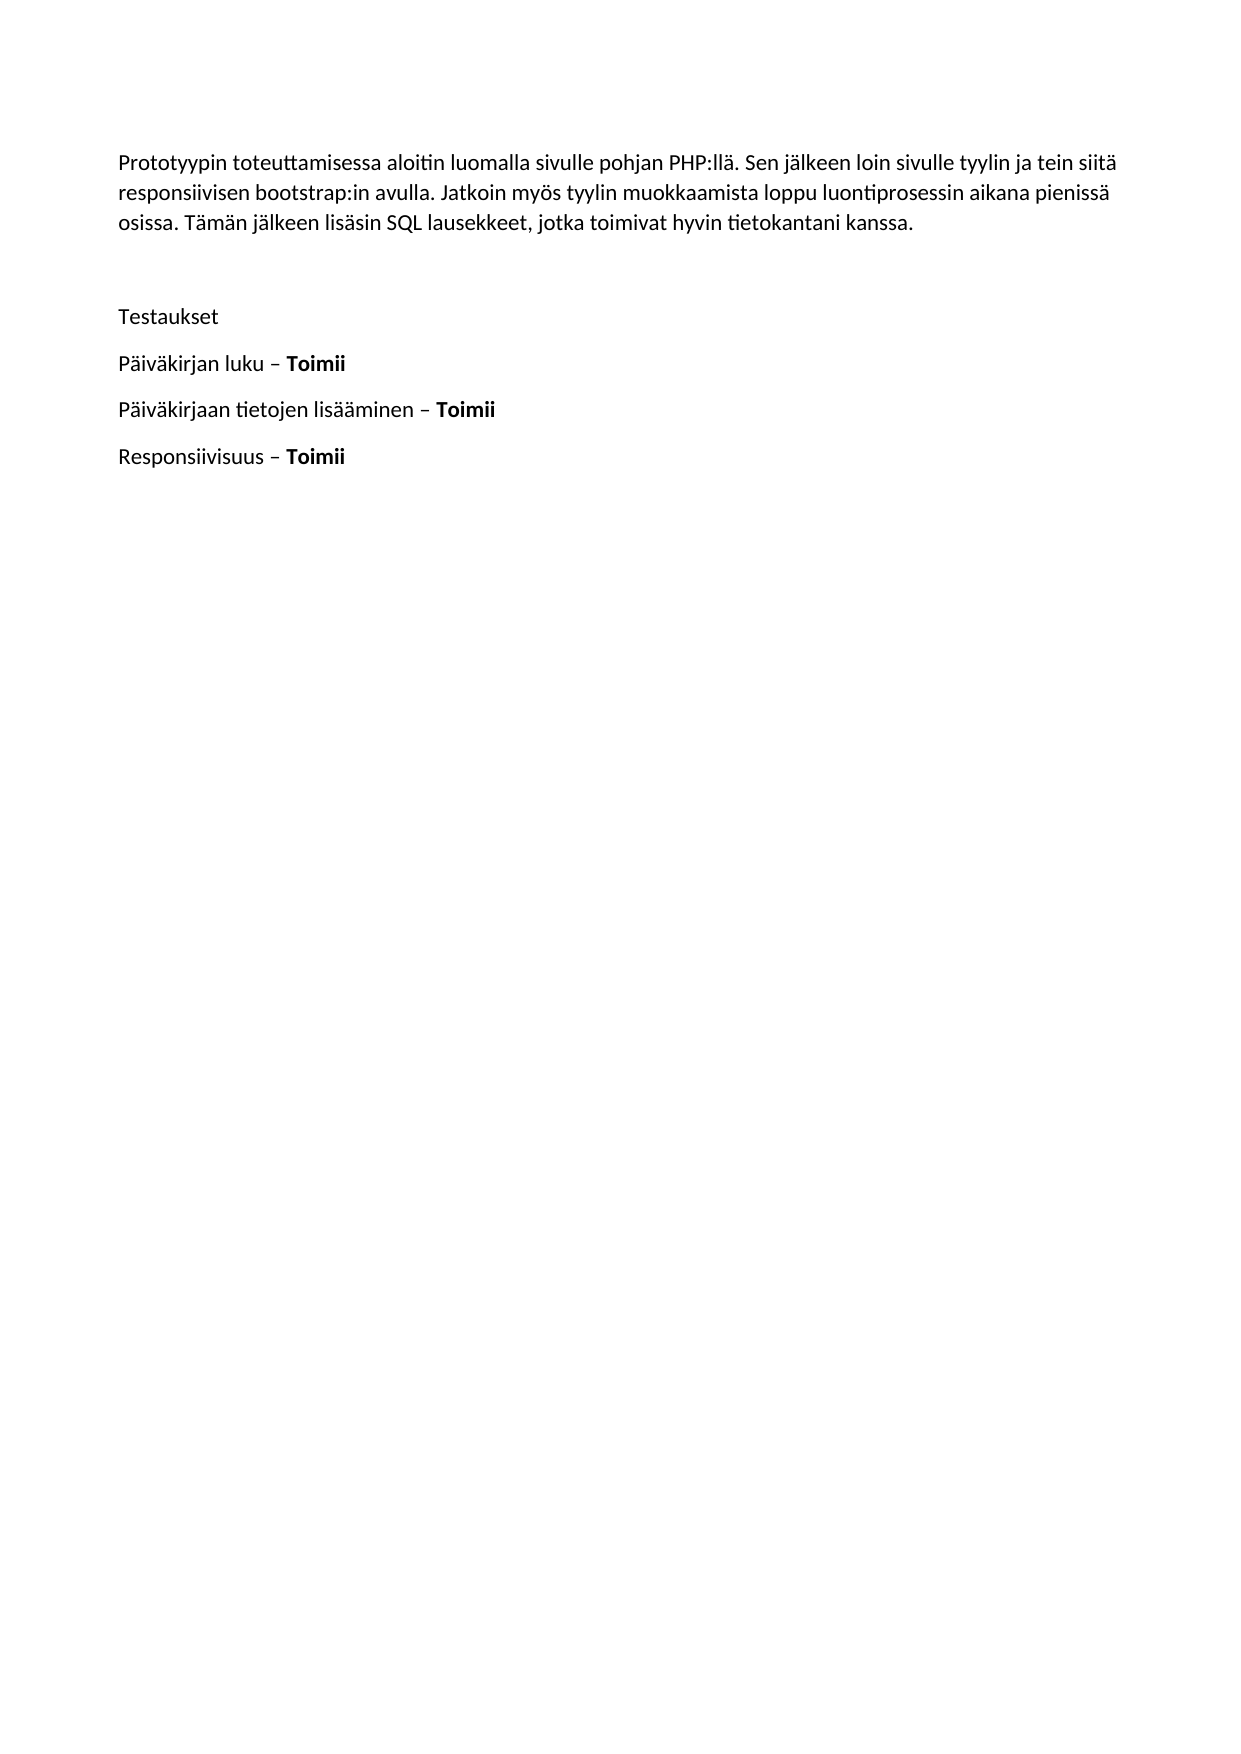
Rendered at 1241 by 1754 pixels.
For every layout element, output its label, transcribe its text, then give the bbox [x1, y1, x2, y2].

text Prototyypin toteuttamisessa aloitin luomalla sivulle pohjan PHP:llä. Sen jälkeen loin sivulle tyylin ja tein siitä responsiivisen bootstrap:in avulla. Jatkoin myös tyylin muokkaamista loppu luontiprosessin aikana pienissä osissa. Tämän jälkeen lisäsin SQL lausekkeet, jotka toimivat hyvin tietokantani kanssa. [118, 148, 1122, 236]
text Responsiivisuus – Toimii [118, 442, 1122, 470]
text Päiväkirjaan tietojen lisääminen – Toimii [118, 396, 1122, 423]
text Päiväkirjan luku – Toimii [118, 349, 1122, 377]
text Testaukset [118, 302, 1122, 330]
